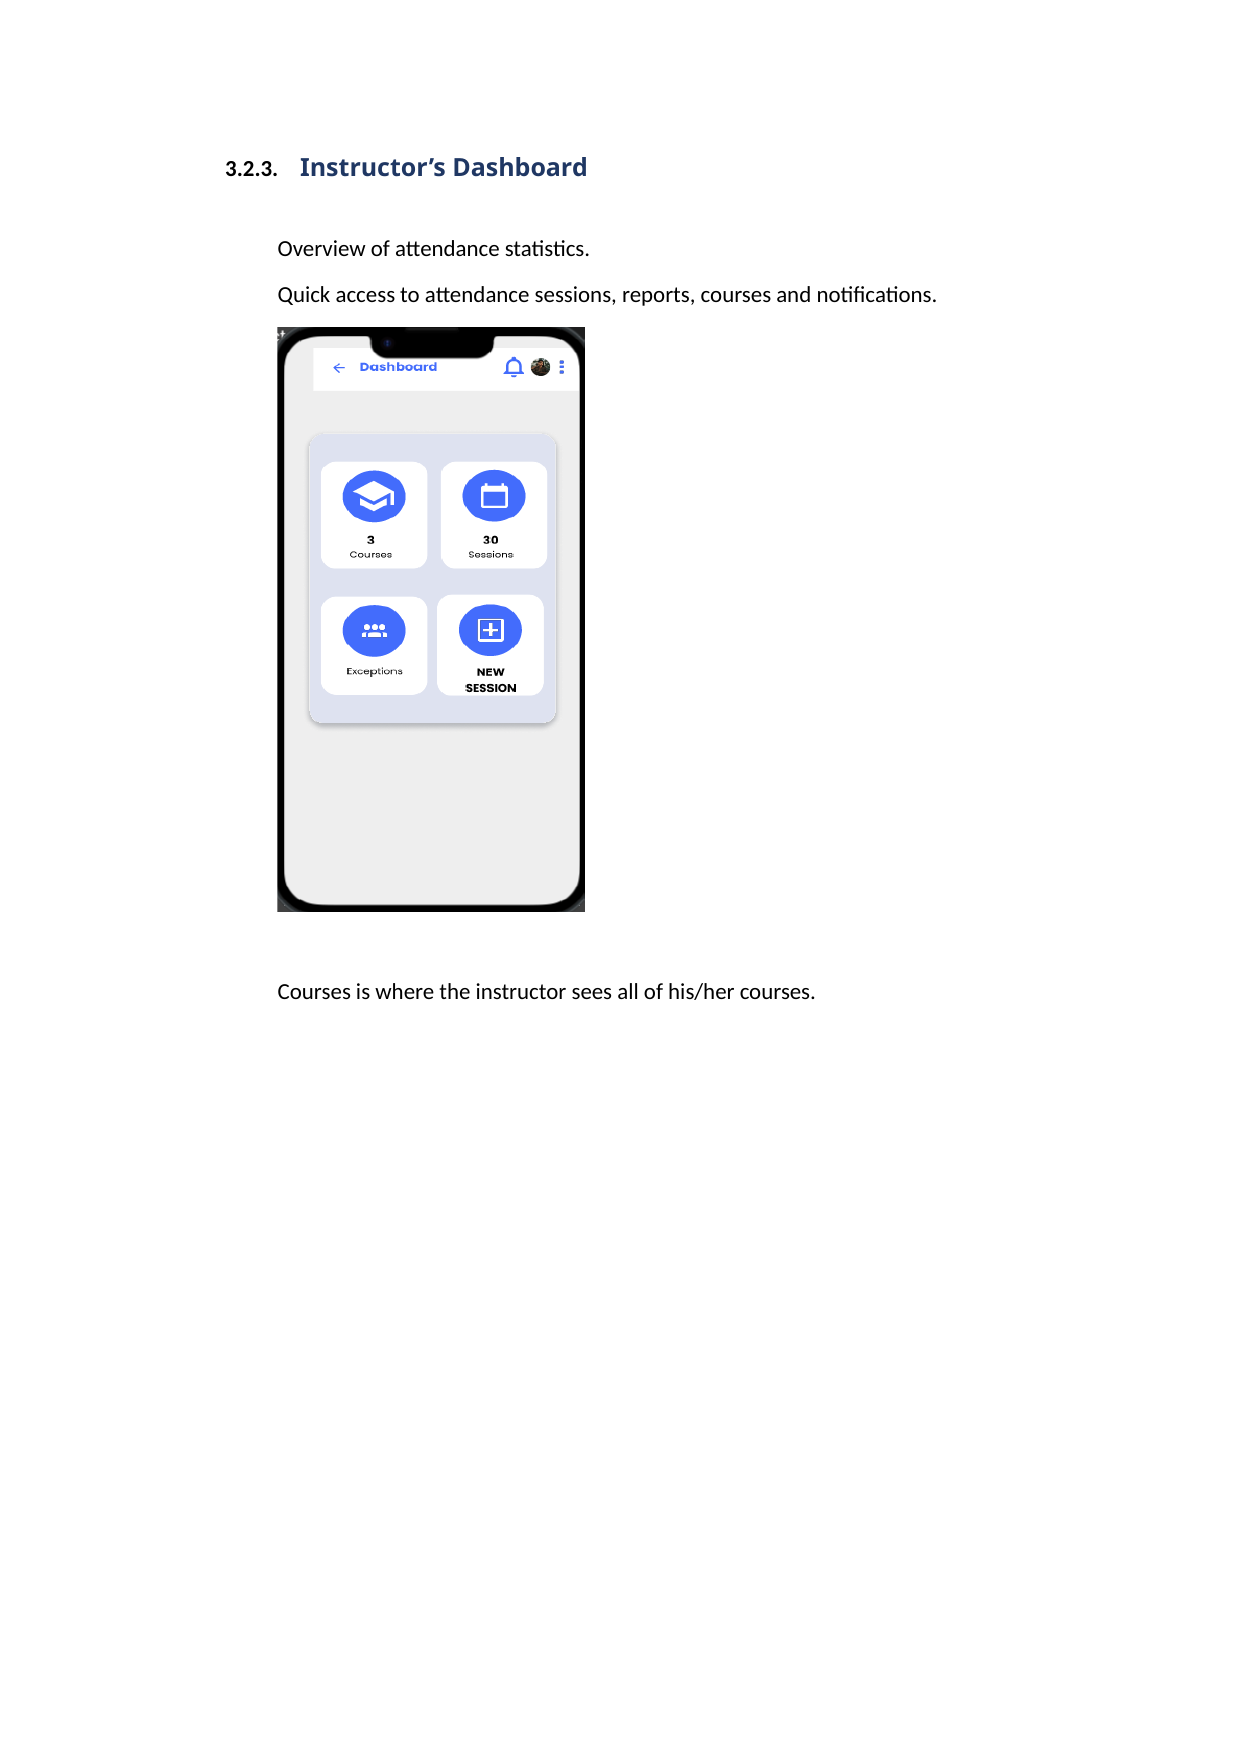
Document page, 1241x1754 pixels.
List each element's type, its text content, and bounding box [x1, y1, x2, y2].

text Courses is where the instructor sees all of his/her courses. [277, 977, 1090, 1005]
subtitle Instructor’s Dashboard [225, 150, 1090, 184]
text Quick access to attendance sessions, reports, courses and notifications. [277, 281, 1090, 308]
text Overview of attendance statistics. [277, 234, 1090, 262]
picture [277, 327, 585, 912]
